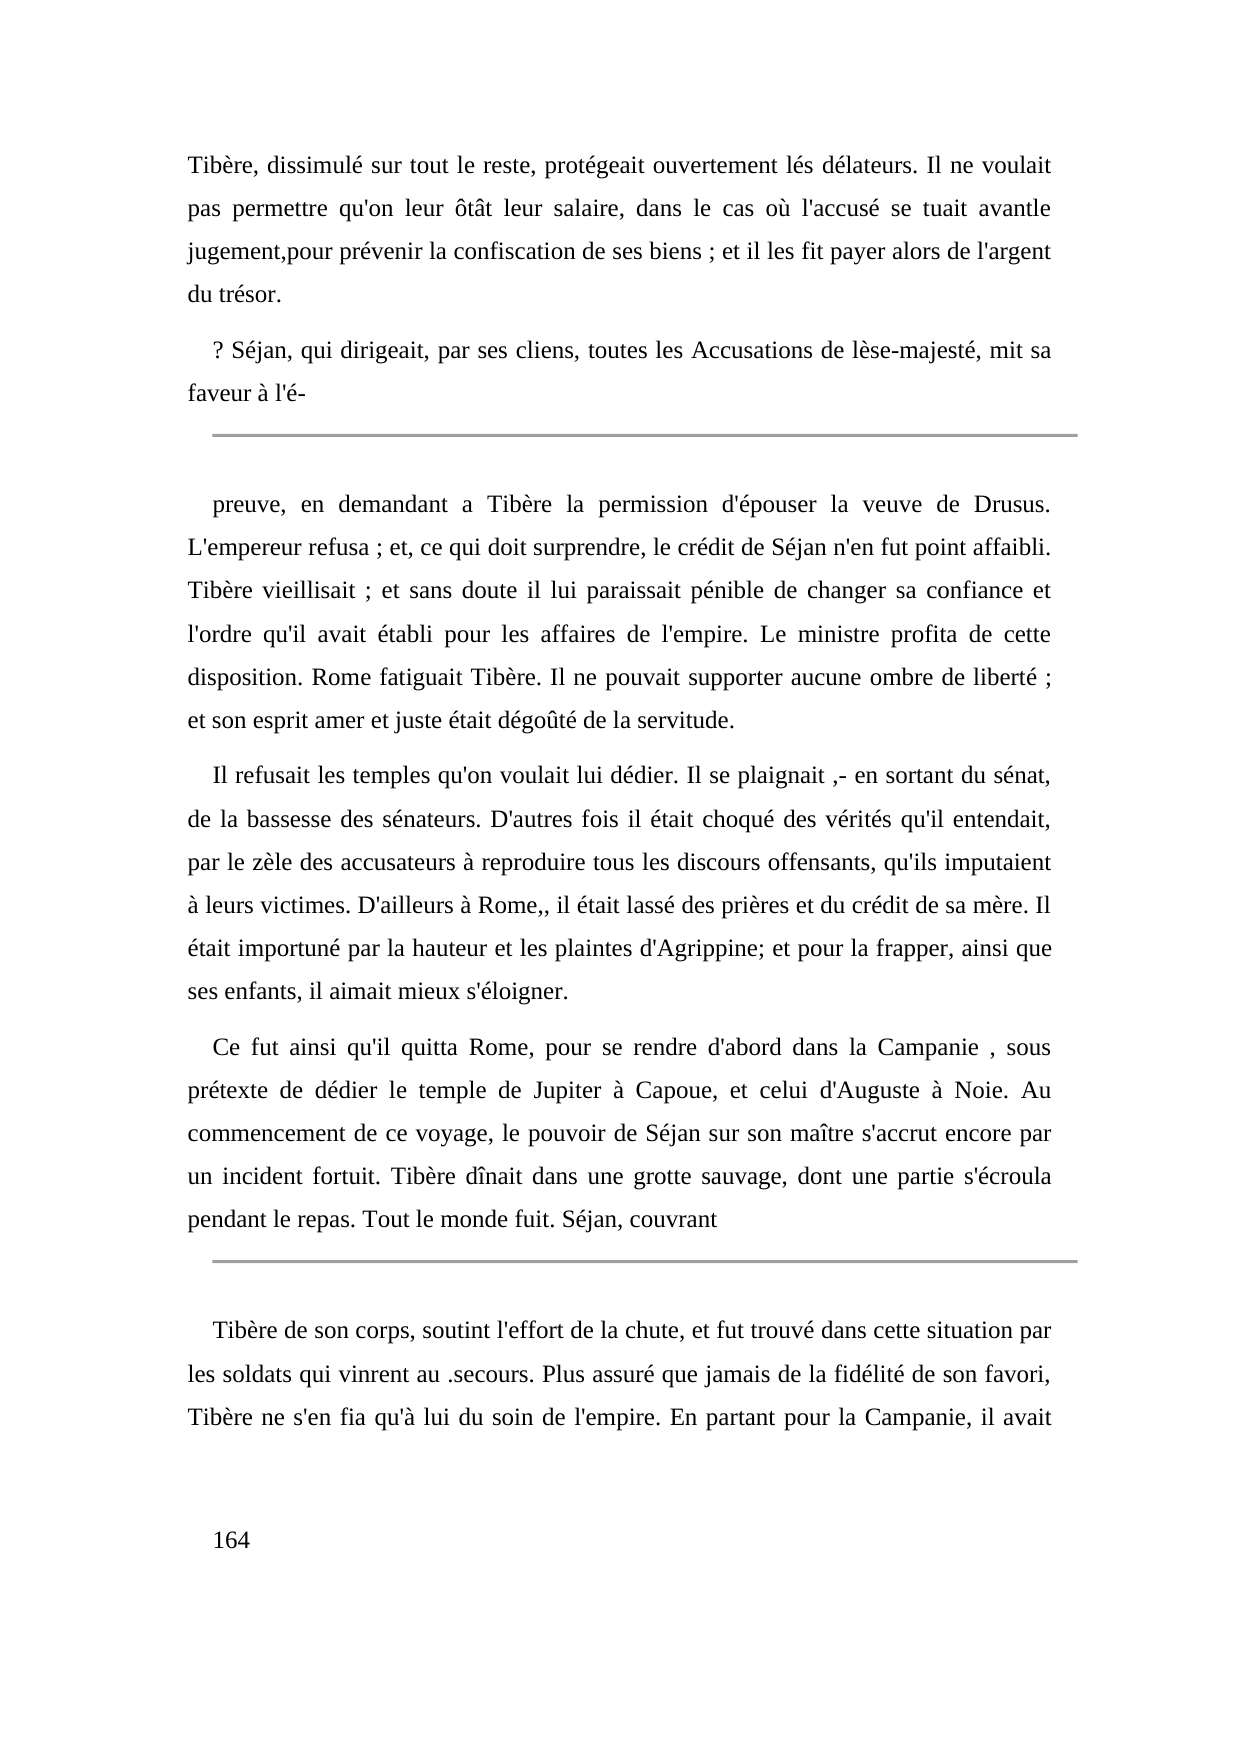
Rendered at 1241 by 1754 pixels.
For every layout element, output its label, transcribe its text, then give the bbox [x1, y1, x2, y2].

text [187, 150, 1053, 308]
text ? Séjan, qui dirigeait, par ses cliens, toutes les Accusations de lèse-majesté, mit sa faveur à l'é- [187, 335, 1053, 407]
text Ce fut ainsi qu'il quitta Rome, pour se rendre d'abord dans la Campanie , sous prétexte de dédier le temple de Jupiter à Capoue, et celui d'Auguste à Noie. Au commencement de ce voyage, le pouvoir de Séjan sur son maître s'accrut encore par un incident fortuit. Tibère dînait dans une grotte sauvage, dont une partie s'écroula pendant le repas. Tout le monde fuit. Séjan, couvrant [187, 1032, 1053, 1233]
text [187, 1316, 1053, 1431]
text preuve, en demandant a Tibère la permission d'épouser la veuve de Drusus. L'empereur refusa ; et, ce qui doit surprendre, le crédit de Séjan n'en fut point affaibli. Tibère vieillisait ; et sans doute il lui paraissait pénible de changer sa confiance et l'ordre qu'il avait établi pour les affaires de l'empire. Le ministre profita de cette disposition. Rome fatiguait Tibère. Il ne pouvait supporter aucune ombre de liberté ; et son esprit amer et juste était dégoûté de la servitude. [187, 489, 1053, 734]
text Il refusait les temples qu'on voulait lui dédier. Il se plaignait ,- en sortant du sénat, de la bassesse des sénateurs. D'autres fois il était choqué des vérités qu'il entendait, par le zèle des accusateurs à reproduire tous les discours offensants, qu'ils imputaient à leurs victimes. D'ailleurs à Rome,, il était lassé des prières et du crédit de sa mère. Il était importuné par la hauteur et les plaintes d'Agrippine; et pour la frapper, ainsi que ses enfants, il aimait mieux s'éloigner. [187, 761, 1053, 1005]
